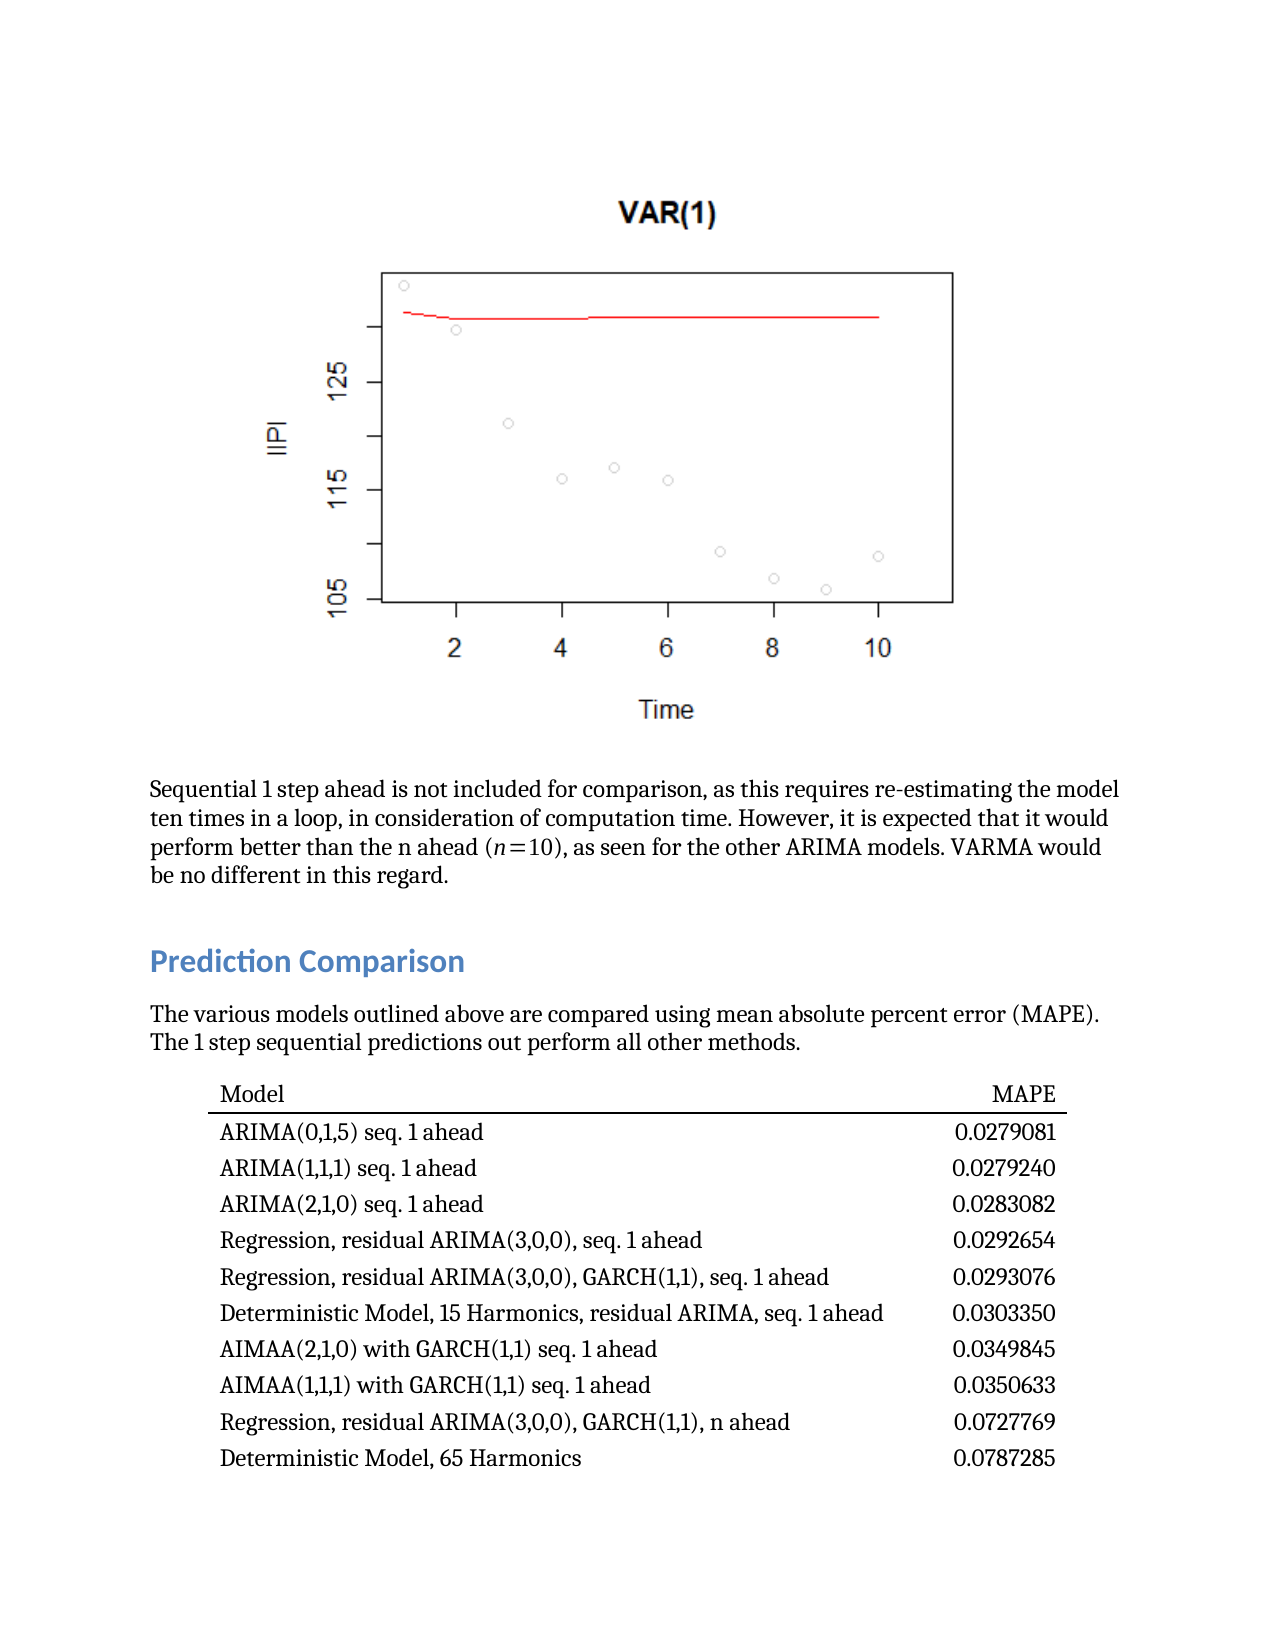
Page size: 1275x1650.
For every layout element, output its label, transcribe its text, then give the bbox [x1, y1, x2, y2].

picture [258, 150, 1017, 757]
table_cell ARIMA(0,1,5) seq. 1 ahead [208, 1114, 928, 1150]
table_cell 0.0787285 [928, 1440, 1067, 1476]
table_cell 0.0283082 [928, 1186, 1067, 1222]
table_cell ARIMA(2,1,0) seq. 1 ahead [208, 1186, 928, 1222]
table_cell AIMAA(1,1,1) with GARCH(1,1) seq. 1 ahead [208, 1368, 928, 1404]
text Sequential 1 step ahead is not included for comparison, as this requires re-estimating the model ten times in a loop, in consideration of computation time. However, it is expected that it would perform better than the n ahead (), as seen for the other ARIMA models. VARMA would be no different in this regard. [150, 775, 1125, 890]
table_cell ARIMA(1,1,1) seq. 1 ahead [208, 1150, 928, 1186]
subtitle Prediction Comparison [150, 940, 1125, 981]
table_cell 0.0292654 [928, 1223, 1067, 1259]
table_cell 0.0279081 [928, 1114, 1067, 1150]
table_cell 0.0350633 [928, 1368, 1067, 1404]
table_header MAPE [928, 1076, 1067, 1112]
table_cell AIMAA(2,1,0) with GARCH(1,1) seq. 1 ahead [208, 1331, 928, 1367]
text The various models outlined above are compared using mean absolute percent error (MAPE). The 1 step sequential predictions out perform all other methods. [150, 999, 1125, 1057]
table_cell 0.0279240 [928, 1150, 1067, 1186]
table_cell Deterministic Model, 65 Harmonics [208, 1440, 928, 1476]
table_cell Deterministic Model, 15 Harmonics, residual ARIMA, seq. 1 ahead [208, 1295, 928, 1331]
table_cell Regression, residual ARIMA(3,0,0), GARCH(1,1), seq. 1 ahead [208, 1259, 928, 1295]
table_cell 0.0293076 [928, 1259, 1067, 1295]
table_cell 0.0349845 [928, 1331, 1067, 1367]
table_cell Regression, residual ARIMA(3,0,0), seq. 1 ahead [208, 1223, 928, 1259]
table_cell 0.0727769 [928, 1404, 1067, 1440]
table_header Model [208, 1076, 928, 1112]
table_cell Regression, residual ARIMA(3,0,0), GARCH(1,1), n ahead [208, 1404, 928, 1440]
table_cell 0.0303350 [928, 1295, 1067, 1331]
